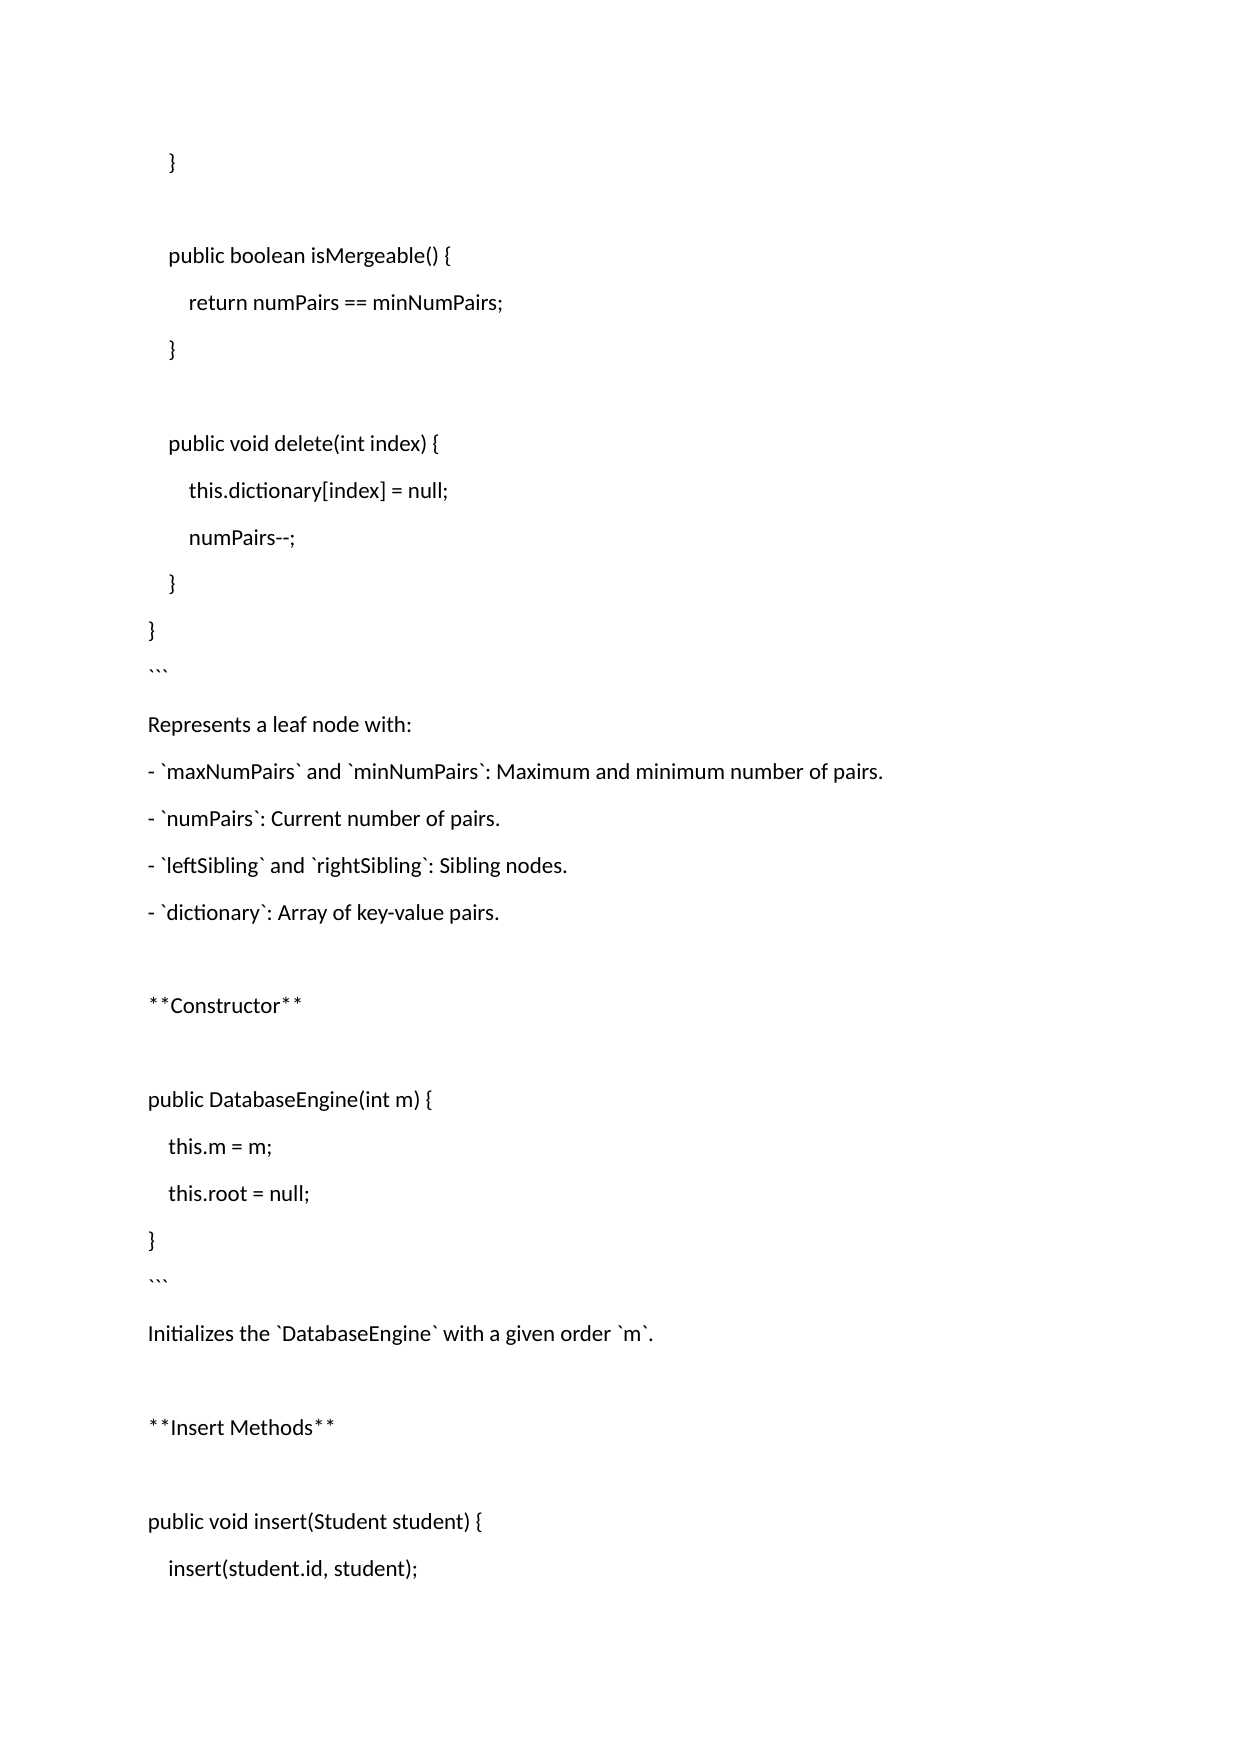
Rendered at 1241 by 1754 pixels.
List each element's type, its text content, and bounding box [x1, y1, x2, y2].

text insert(student.id, student); [148, 1554, 1093, 1582]
text return numPairs == minNumPairs; [148, 288, 1093, 316]
text ``` [148, 663, 1093, 691]
text public void insert(Student student) { [148, 1507, 1093, 1535]
text this.root = null; [148, 1179, 1093, 1207]
text public DatabaseEngine(int m) { [148, 1085, 1093, 1113]
text numPairs--; [148, 523, 1093, 551]
text - `dictionary`: Array of key-value pairs. [148, 898, 1093, 926]
text Initializes the `DatabaseEngine` with a given order `m`. [148, 1319, 1093, 1347]
text - `maxNumPairs` and `minNumPairs`: Maximum and minimum number of pairs. [148, 757, 1093, 785]
text this.dictionary[index] = null; [148, 476, 1093, 504]
text public boolean isMergeable() { [148, 241, 1093, 269]
text - `leftSibling` and `rightSibling`: Sibling nodes. [148, 851, 1093, 879]
text ``` [148, 1273, 1093, 1301]
text **Insert Methods** [148, 1413, 1093, 1441]
text this.m = m; [148, 1132, 1093, 1160]
text } [148, 569, 1093, 597]
text public void delete(int index) { [148, 429, 1093, 457]
text } [148, 148, 1093, 176]
text **Constructor** [148, 991, 1093, 1019]
text } [148, 1226, 1093, 1254]
text Represents a leaf node with: [148, 710, 1093, 738]
text } [148, 335, 1093, 363]
text - `numPairs`: Current number of pairs. [148, 804, 1093, 832]
text } [148, 616, 1093, 644]
